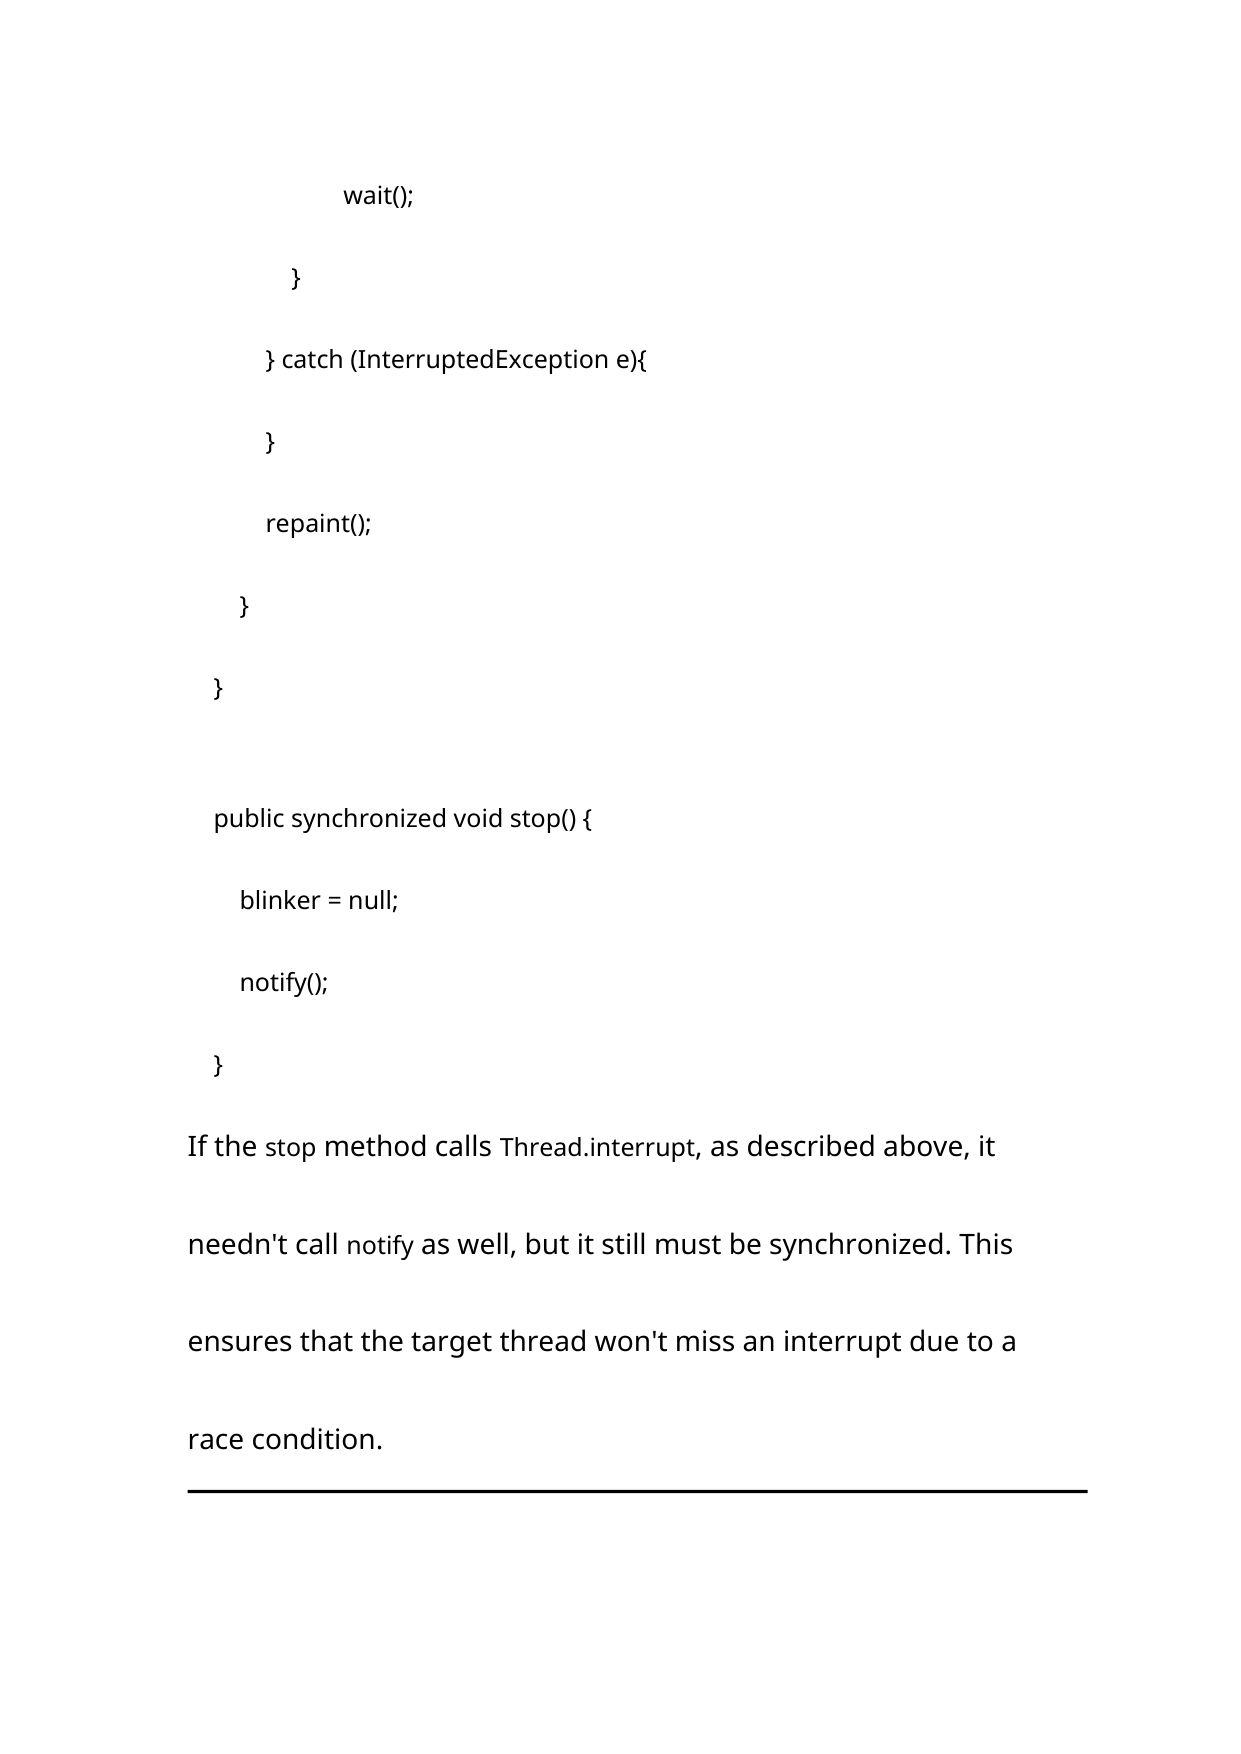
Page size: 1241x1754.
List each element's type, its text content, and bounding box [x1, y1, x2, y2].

text } catch (InterruptedException e){ [187, 326, 1053, 391]
text wait(); [187, 162, 1053, 227]
text } [187, 654, 1053, 719]
text If the stop method calls Thread.interrupt, as described above, it needn't call notify as well, but it still must be synchronized. This ensures that the target thread won't miss an interrupt due to a race condition. [187, 1113, 1053, 1471]
text } [187, 244, 1053, 309]
text public synchronized void stop() { [187, 785, 1053, 850]
text repaint(); [187, 490, 1053, 555]
text notify(); [187, 949, 1053, 1014]
text } [187, 408, 1053, 473]
text blinker = null; [187, 867, 1053, 932]
text } [187, 1031, 1053, 1096]
text } [187, 572, 1053, 637]
